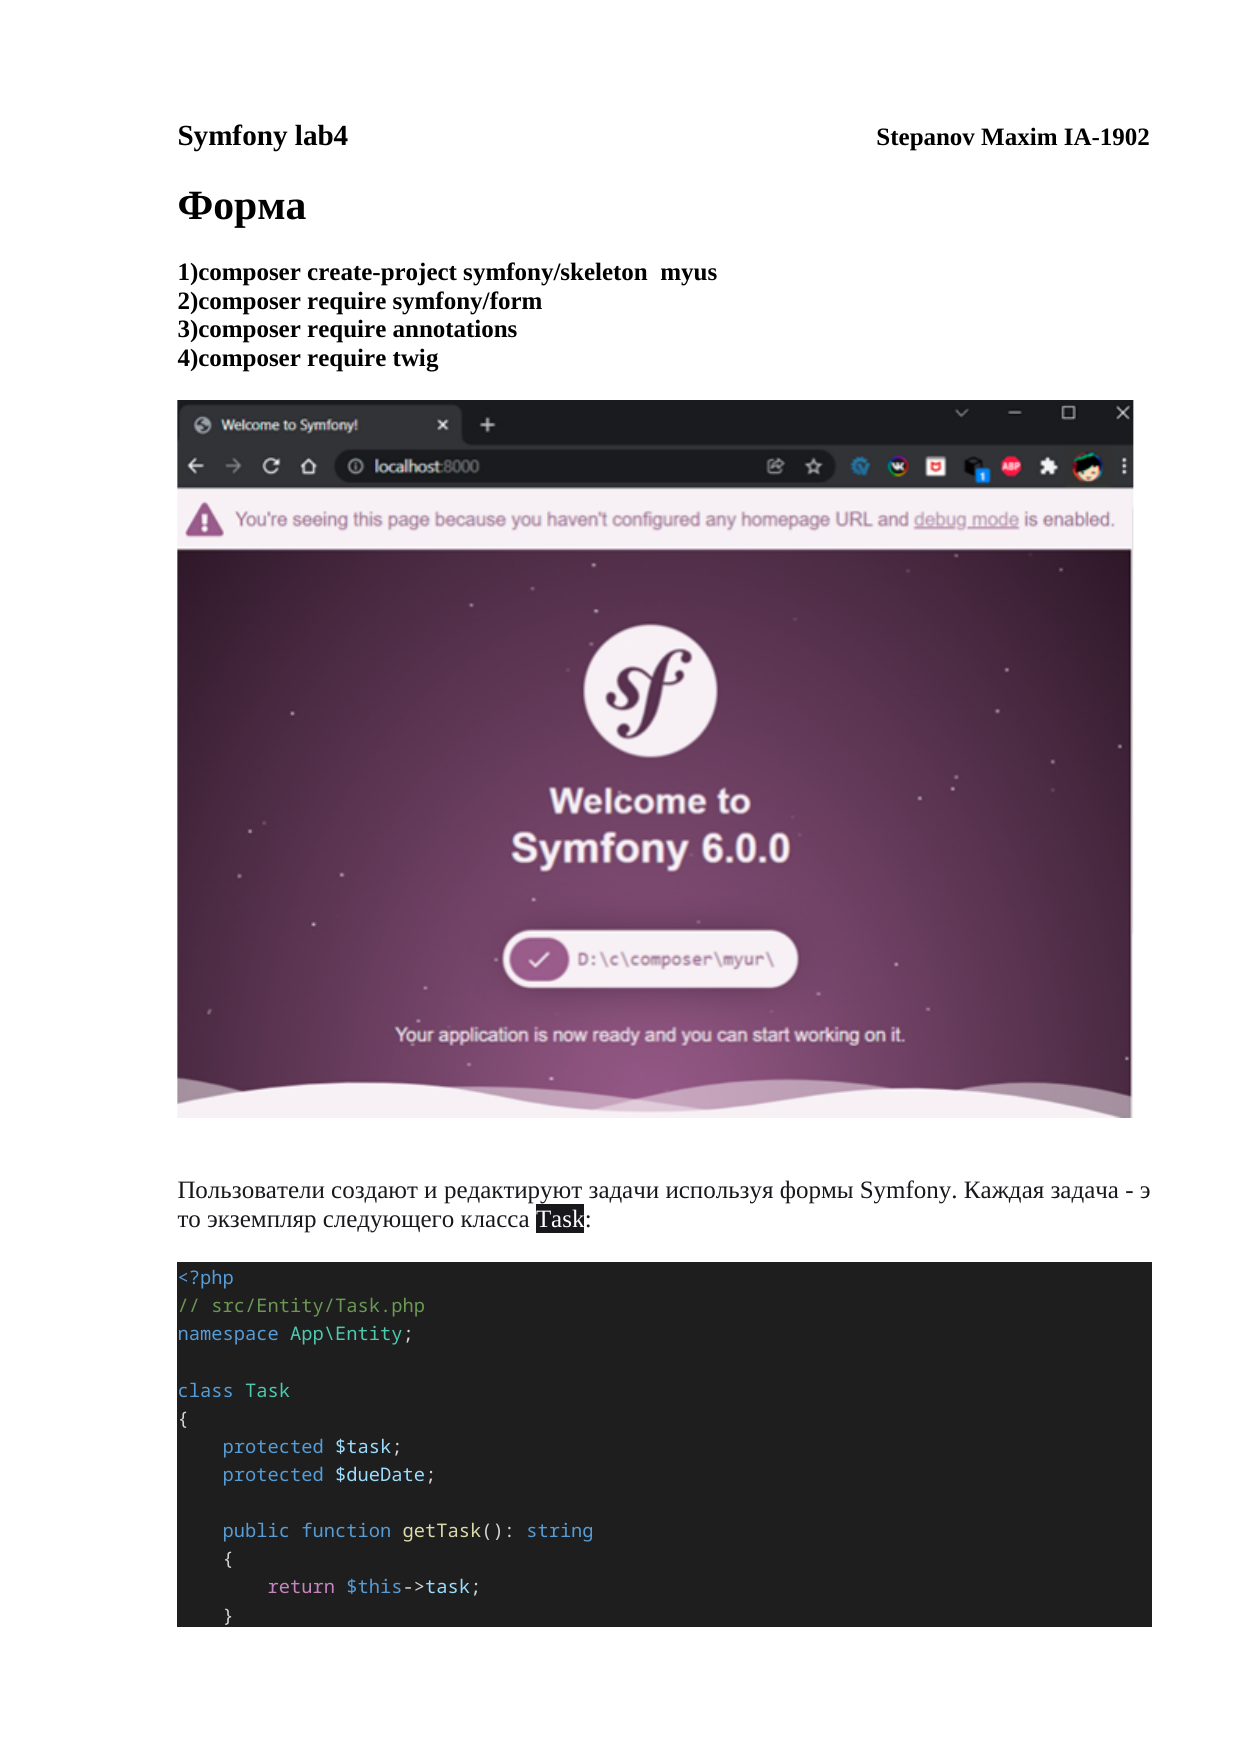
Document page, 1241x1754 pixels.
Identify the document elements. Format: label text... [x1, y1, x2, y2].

text namespace App\Entity; [177, 1318, 1152, 1346]
text 4)composer require twig [177, 343, 1152, 372]
text public function getTask(): string [177, 1515, 1152, 1543]
text protected $dueDate; [177, 1459, 1152, 1487]
text <?php [177, 1262, 1152, 1290]
text { [177, 1543, 1152, 1571]
text Пользователи создают и редактируют задачи используя формы Symfony. Каждая задача - это экземпляр следующего класса Task: [177, 1176, 1152, 1233]
text 2)composer require symfony/form [177, 286, 1152, 314]
text class Task [177, 1374, 1152, 1402]
text protected $task; [177, 1431, 1152, 1459]
text Форма [177, 180, 1152, 228]
text { [177, 1402, 1152, 1431]
text Symfony lab4 Stepanov Maxim IA-1902 [177, 118, 1152, 152]
text 1)composer create-project symfony/skeleton myus [177, 257, 1152, 286]
text 3)composer require annotations [177, 314, 1152, 343]
text } [177, 1599, 1152, 1627]
text // src/Entity/Task.php [177, 1290, 1152, 1318]
text return $this->task; [177, 1571, 1152, 1599]
picture [177, 400, 1134, 1118]
